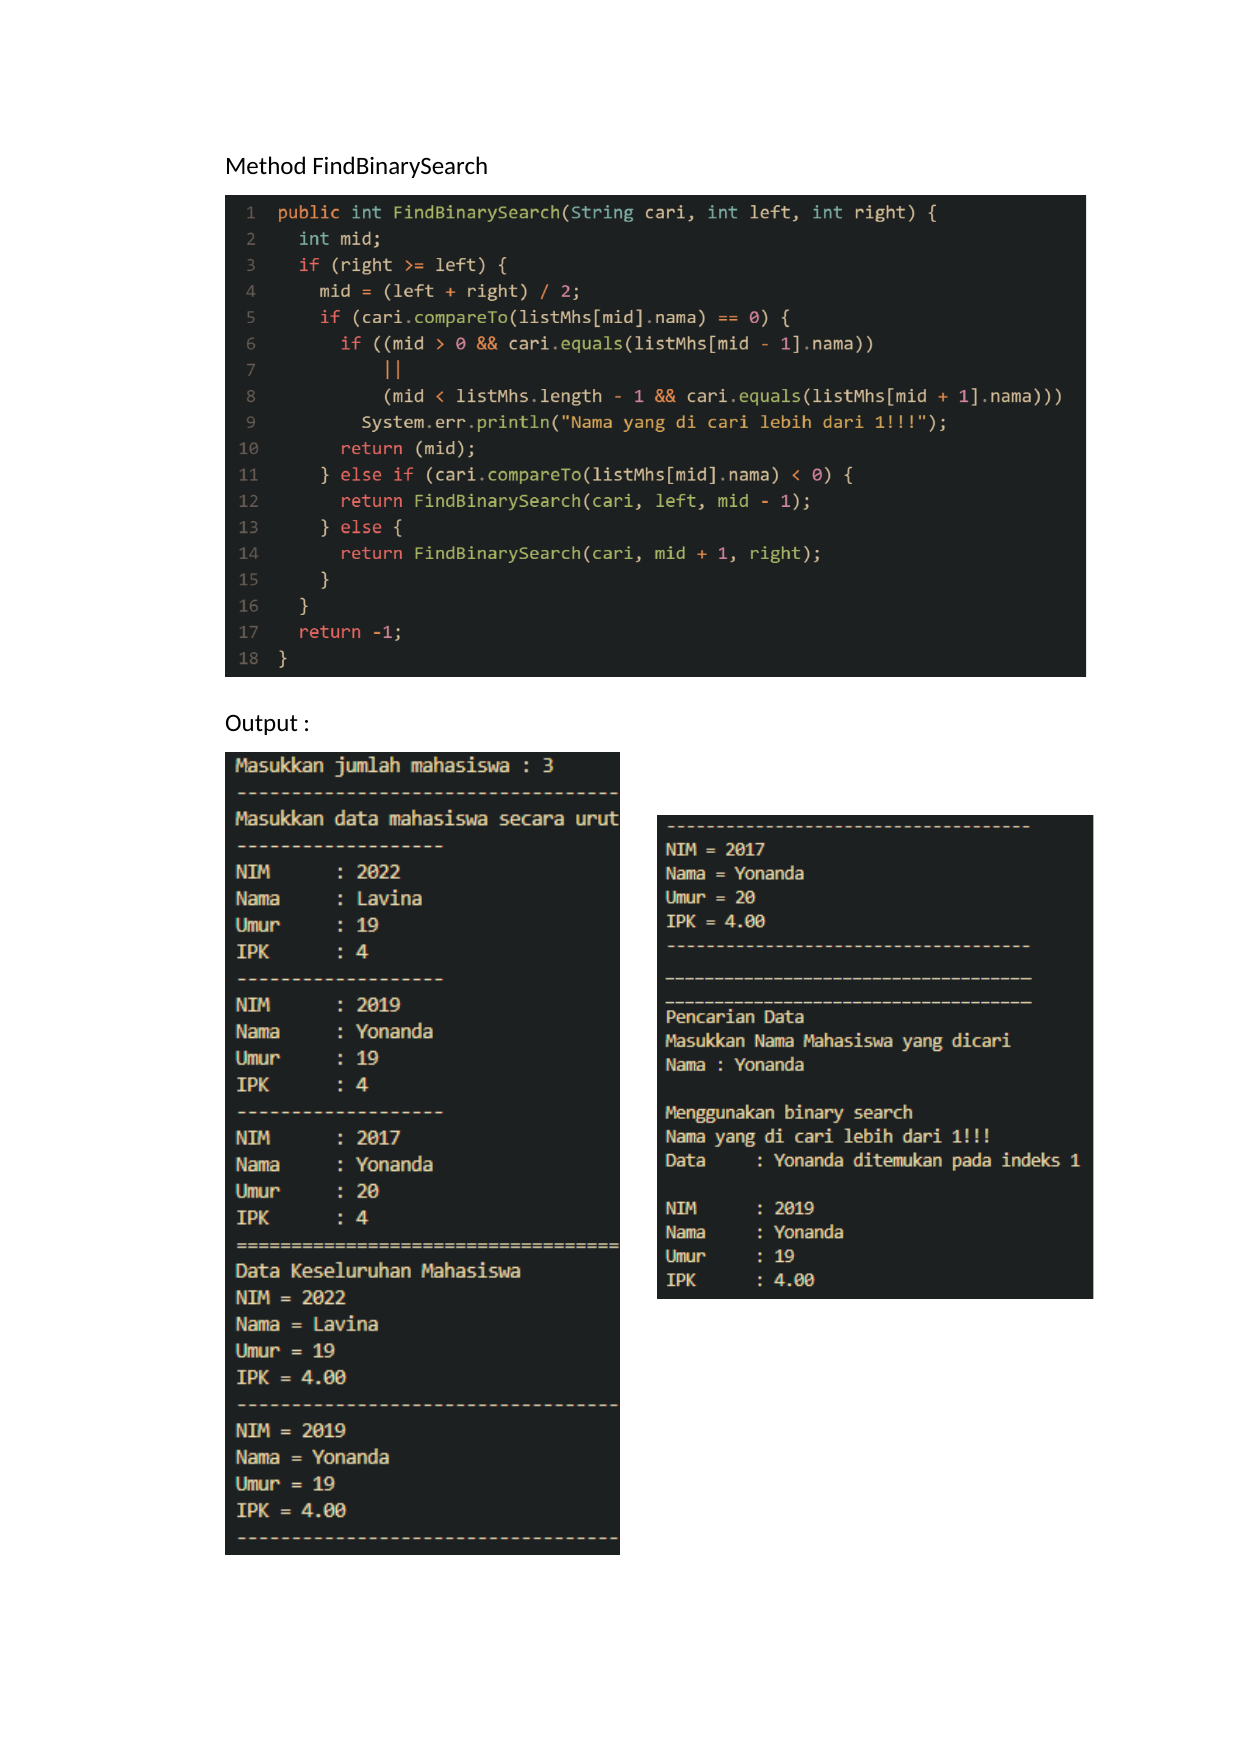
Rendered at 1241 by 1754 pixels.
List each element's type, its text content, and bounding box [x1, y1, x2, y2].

picture [657, 815, 1094, 1299]
list Method FindBinarySearch [225, 150, 1090, 181]
picture [225, 195, 1087, 677]
list Output : [225, 707, 583, 738]
picture [225, 752, 620, 1555]
